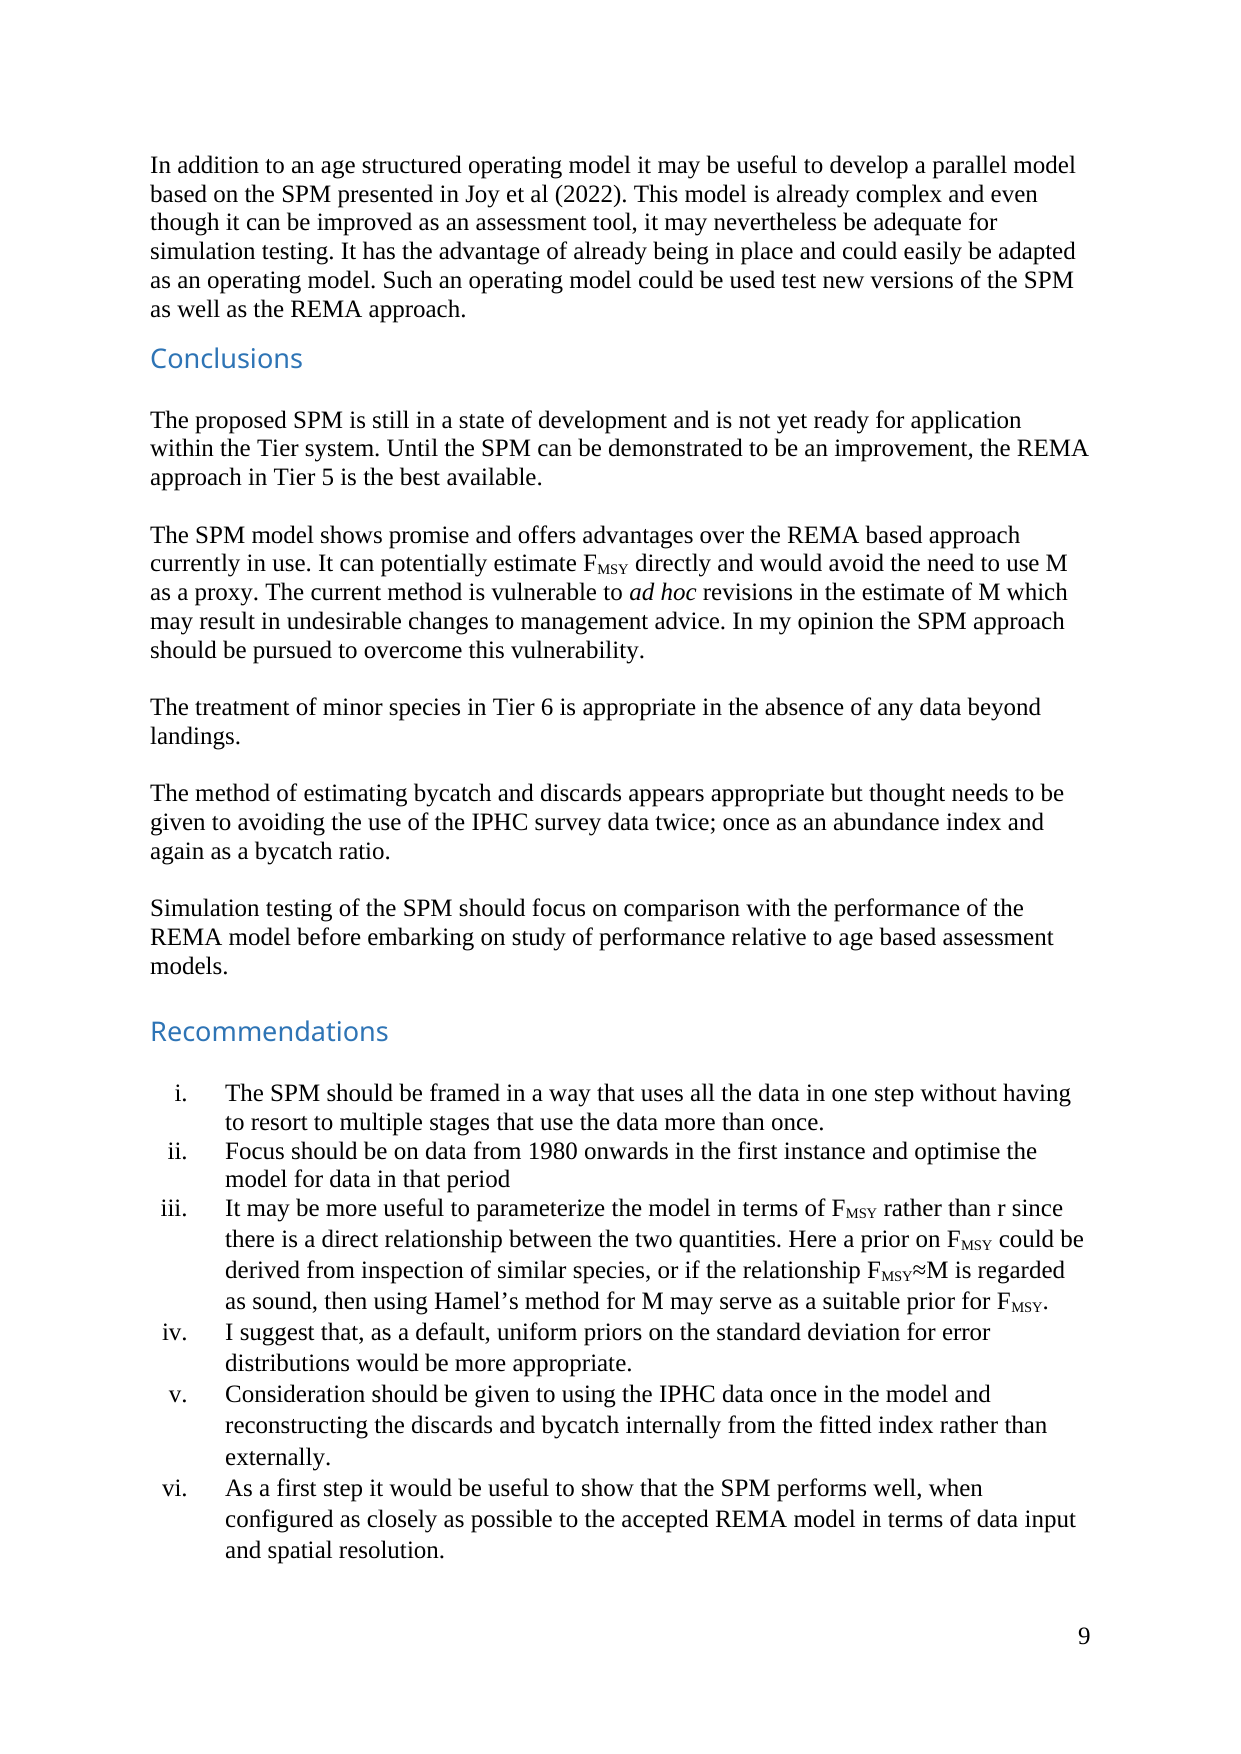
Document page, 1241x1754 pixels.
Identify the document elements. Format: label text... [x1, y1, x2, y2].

subtitle Recommendations [150, 1013, 1090, 1049]
list Focus should be on data from 1980 onwards in the first instance and optimise the model for data in that period [187, 1136, 1090, 1193]
list It may be more useful to parameterize the model in terms of FMSY rather than r since there is a direct relationship between the two quantities. Here a prior on FMSY could be derived from inspection of similar species, or if the relationship FMSY≈M is regarded as sound, then using Hamel’s method for M may serve as a suitable prior for FMSY. [187, 1193, 1090, 1315]
list As a first step it would be useful to show that the SPM performs well, when configured as closely as possible to the accepted REMA model in terms of data input and spatial resolution. [187, 1473, 1090, 1563]
text The treatment of minor species in Tier 6 is appropriate in the absence of any data beyond landings. [150, 692, 1090, 750]
text Simulation testing of the SPM should focus on comparison with the performance of the REMA model before embarking on study of performance relative to age based assessment models. [150, 893, 1090, 980]
list The SPM should be framed in a way that uses all the data in one step without having to resort to multiple stages that use the data more than once. [187, 1078, 1090, 1136]
text The proposed SPM is still in a state of development and is not yet ready for application within the Tier system. Until the SPM can be demonstrated to be an improvement, the REMA approach in Tier 5 is the best available. [150, 405, 1090, 491]
text In addition to an age structured operating model it may be useful to develop a parallel model based on the SPM presented in Joy et al (2022). This model is already complex and even though it can be improved as an assessment tool, it may nevertheless be adequate for simulation testing. It has the advantage of already being in place and could easily be adapted as an operating model. Such an operating model could be used test new versions of the SPM as well as the REMA approach. [150, 150, 1090, 322]
list I suggest that, as a default, uniform priors on the standard deviation for error distributions would be more appropriate. [187, 1317, 1090, 1377]
text The method of estimating bycatch and discards appears appropriate but thought needs to be given to avoiding the use of the IPHC survey data twice; once as an abundance index and again as a bycatch ratio. [150, 778, 1090, 865]
subtitle Conclusions [150, 339, 1090, 376]
text The SPM model shows promise and offers advantages over the REMA based approach currently in use. It can potentially estimate FMSY directly and would avoid the need to use M as a proxy. The current method is vulnerable to ad hoc revisions in the estimate of M which may result in undesirable changes to management advice. In my opinion the SPM approach should be pursued to overcome this vulnerability. [150, 520, 1090, 663]
list Consideration should be given to using the IPHC data once in the model and reconstructing the discards and bycatch internally from the fitted index rather than externally. [187, 1379, 1090, 1470]
